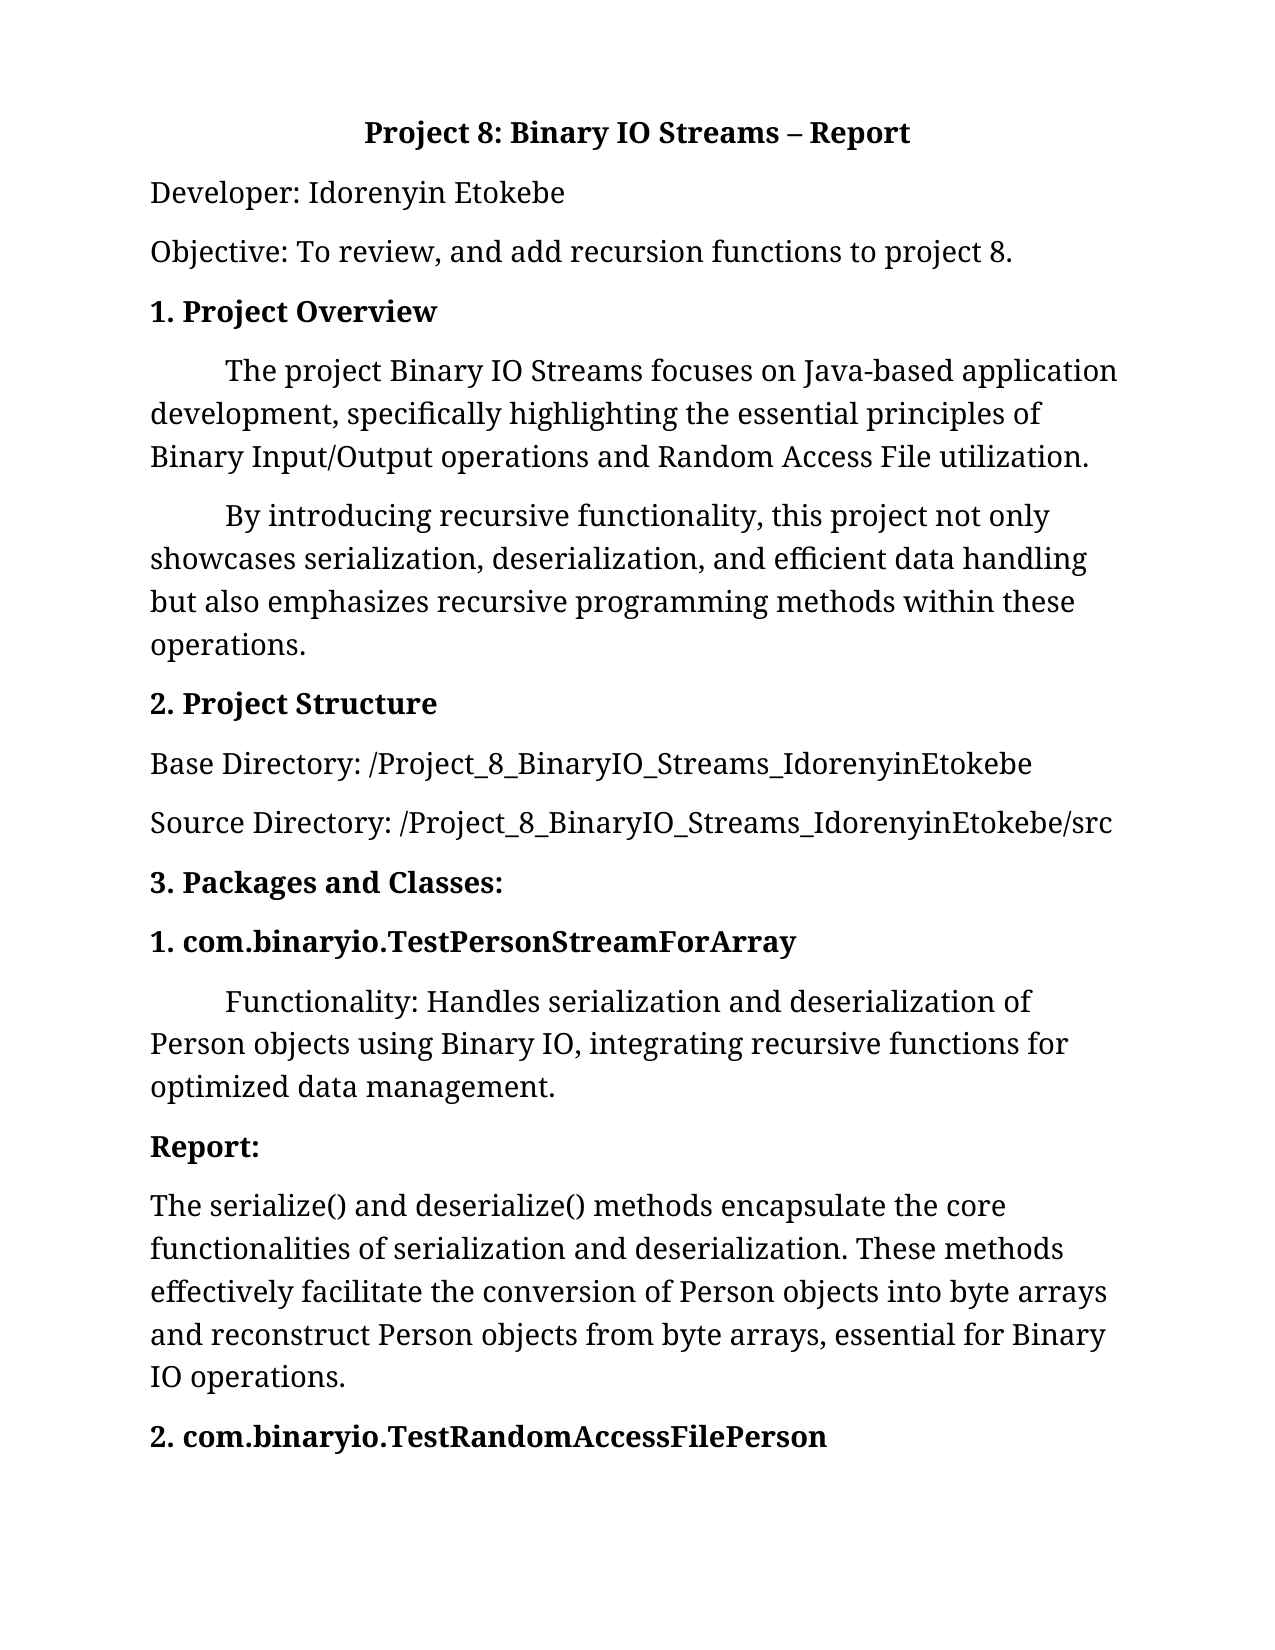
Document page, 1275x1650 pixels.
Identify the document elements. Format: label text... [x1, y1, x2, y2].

text The project Binary IO Streams focuses on Java-based application development, specifically highlighting the essential principles of Binary Input/Output operations and Random Access File utilization. [150, 350, 1125, 476]
text Project 8: Binary IO Streams – Report [150, 112, 1125, 152]
text The serialize() and deserialize() methods encapsulate the core functionalities of serialization and deserialization. These methods effectively facilitate the conversion of Person objects into byte arrays and reconstruct Person objects from byte arrays, essential for Binary IO operations. [150, 1185, 1125, 1396]
text Report: [150, 1126, 1125, 1166]
text Source Directory: /Project_8_BinaryIO_Streams_IdorenyinEtokebe/src [150, 802, 1125, 842]
text Base Directory: /Project_8_BinaryIO_Streams_IdorenyinEtokebe [150, 743, 1125, 783]
text 3. Packages and Classes: [150, 862, 1125, 902]
text Developer: Idorenyin Etokebe [150, 172, 1125, 212]
text 2. Project Structure [150, 683, 1125, 723]
text By introducing recursive functionality, this project not only showcases serialization, deserialization, and efficient data handling but also emphasizes recursive programming methods within these operations. [150, 496, 1125, 664]
text 1. com.binaryio.TestPersonStreamForArray [150, 921, 1125, 961]
text Functionality: Handles serialization and deserialization of Person objects using Binary IO, integrating recursive functions for optimized data management. [150, 981, 1125, 1106]
text 2. com.binaryio.TestRandomAccessFilePerson [150, 1416, 1125, 1456]
text 1. Project Overview [150, 291, 1125, 331]
text Objective: To review, and add recursion functions to project 8. [150, 231, 1125, 271]
